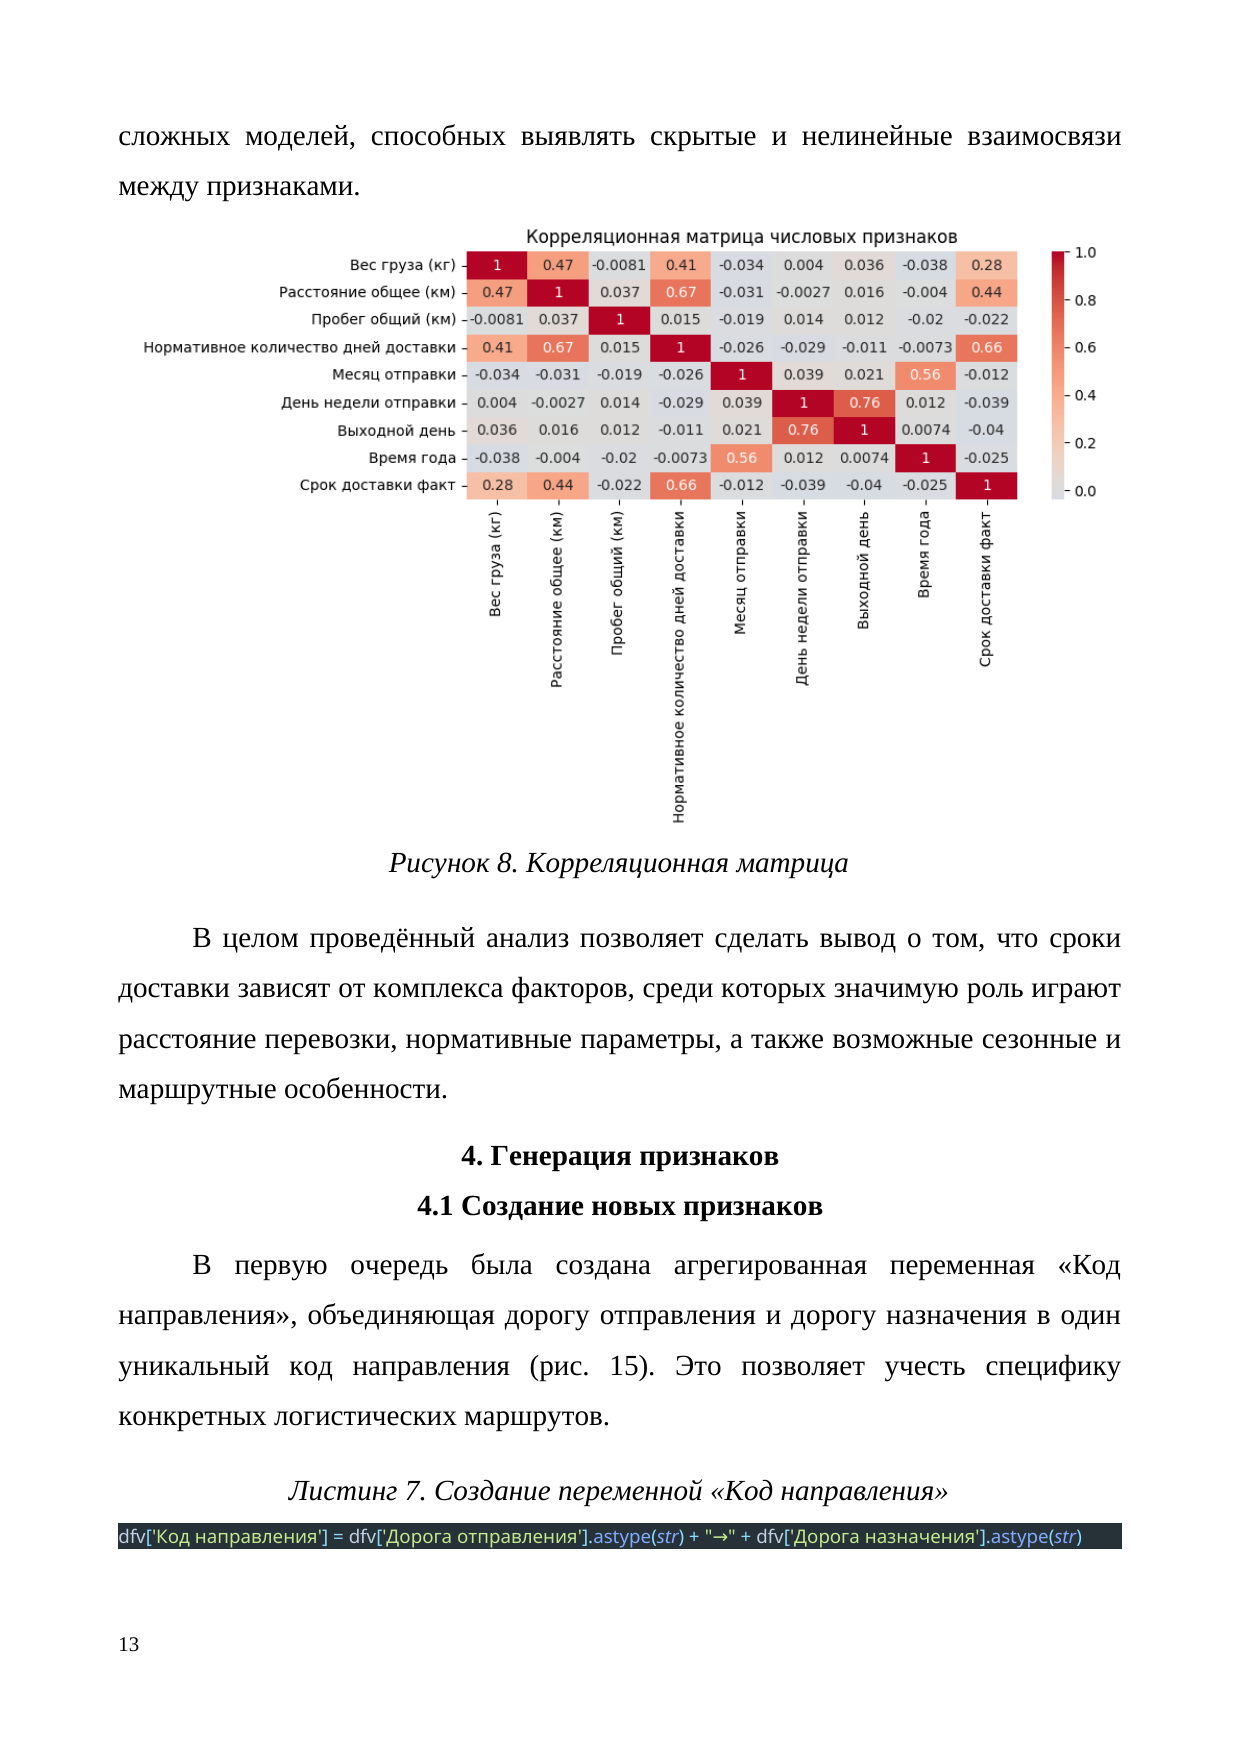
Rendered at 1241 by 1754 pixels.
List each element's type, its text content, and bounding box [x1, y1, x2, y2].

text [118, 118, 1122, 202]
subtitle 4.1 Создание новых признаков [118, 1188, 1122, 1222]
text Листинг 7. Создание переменной «Код направления» [118, 1473, 1122, 1507]
text В первую очередь была создана агрегированная переменная «Код направления», объединяющая дорогу отправления и дорогу назначения в один уникальный код направления (рис. 15). Это позволяет учесть специфику конкретных логистических маршрутов. [118, 1247, 1122, 1431]
picture [133, 218, 1107, 833]
text В целом проведённый анализ позволяет сделать вывод о том, что сроки доставки зависят от комплекса факторов, среди которых значимую роль играют расстояние перевозки, нормативные параметры, а также возможные сезонные и маршрутные особенности. [118, 920, 1122, 1105]
subtitle 4. Генерация признаков [118, 1138, 1122, 1172]
text dfv['Код направления'] = dfv['Дорога отправления'].astype(str) + "→" + dfv['Дорога назначения'].astype(str) [118, 1523, 1122, 1549]
text Рисунок 8. Корреляционная матрица [118, 845, 1122, 878]
